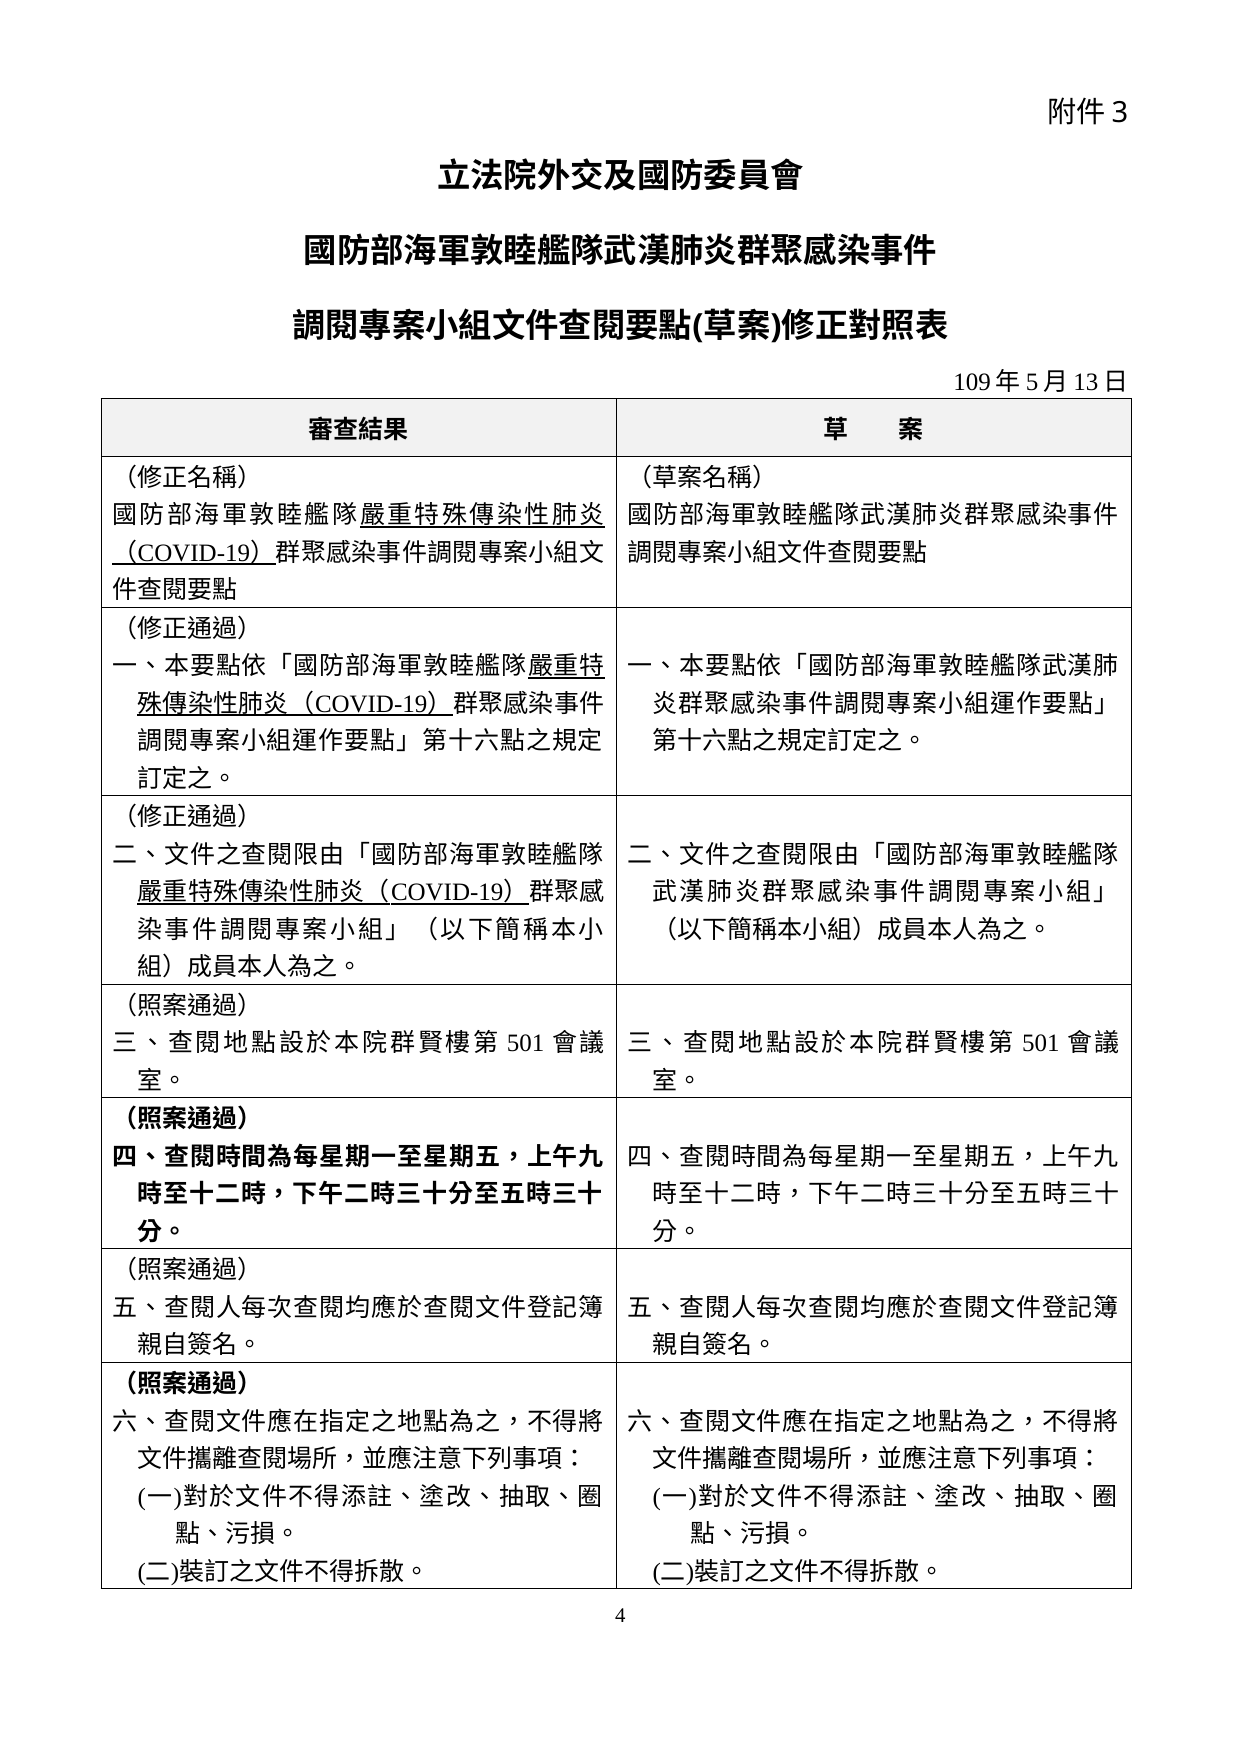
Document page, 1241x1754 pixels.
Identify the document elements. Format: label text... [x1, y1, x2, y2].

table_cell 五、查閱人每次查閱均應於查閱文件登記簿親自簽名。 [617, 1249, 1131, 1362]
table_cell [617, 1363, 1131, 1588]
table_cell （修正通過） 二、文件之查閱限由「國防部海軍敦睦艦隊嚴重特殊傳染性肺炎（COVID-19）群聚感染事件調閱專案小組」（以下簡稱本小組）成員本人為之。 [102, 796, 616, 984]
text 立法院外交及國防委員會 [112, 136, 1128, 211]
table_cell （照案通過） 五、查閱人每次查閱均應於查閱文件登記簿親自簽名。 [102, 1249, 616, 1362]
table_cell 四、查閱時間為每星期一至星期五，上午九時至十二時，下午二時三十分至五時三十分。 [617, 1098, 1131, 1248]
table_cell 三、查閱地點設於本院群賢樓第501會議室。 [617, 985, 1131, 1097]
table_header 草 案 [617, 399, 1131, 456]
table_cell （草案名稱） 國防部海軍敦睦艦隊武漢肺炎群聚感染事件調閱專案小組文件查閱要點 [617, 457, 1131, 607]
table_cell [102, 1363, 616, 1588]
text 國防部海軍敦睦艦隊武漢肺炎群聚感染事件 [112, 211, 1128, 286]
table_cell （照案通過） 三、查閱地點設於本院群賢樓第501會議室。 [102, 985, 616, 1097]
table_cell 二、文件之查閱限由「國防部海軍敦睦艦隊武漢肺炎群聚感染事件調閱專案小組」（以下簡稱本小組）成員本人為之。 [617, 796, 1131, 984]
table_cell （修正通過） 一、本要點依「國防部海軍敦睦艦隊嚴重特殊傳染性肺炎（COVID-19）群聚感染事件調閱專案小組運作要點」第十六點之規定訂定之。 [102, 608, 616, 795]
text 109年5月13日 [112, 361, 1128, 398]
table_cell （照案通過） 四、查閱時間為每星期一至星期五，上午九時至十二時，下午二時三十分至五時三十分。 [102, 1098, 616, 1248]
table_cell （修正名稱） 國防部海軍敦睦艦隊嚴重特殊傳染性肺炎（COVID-19）群聚感染事件調閱專案小組文件查閱要點 [102, 457, 616, 607]
text 調閱專案小組文件查閱要點(草案)修正對照表 [112, 286, 1128, 361]
table_cell 一、本要點依「國防部海軍敦睦艦隊武漢肺炎群聚感染事件調閱專案小組運作要點」第十六點之規定訂定之。 [617, 608, 1131, 795]
table_header 審查結果 [102, 399, 616, 456]
